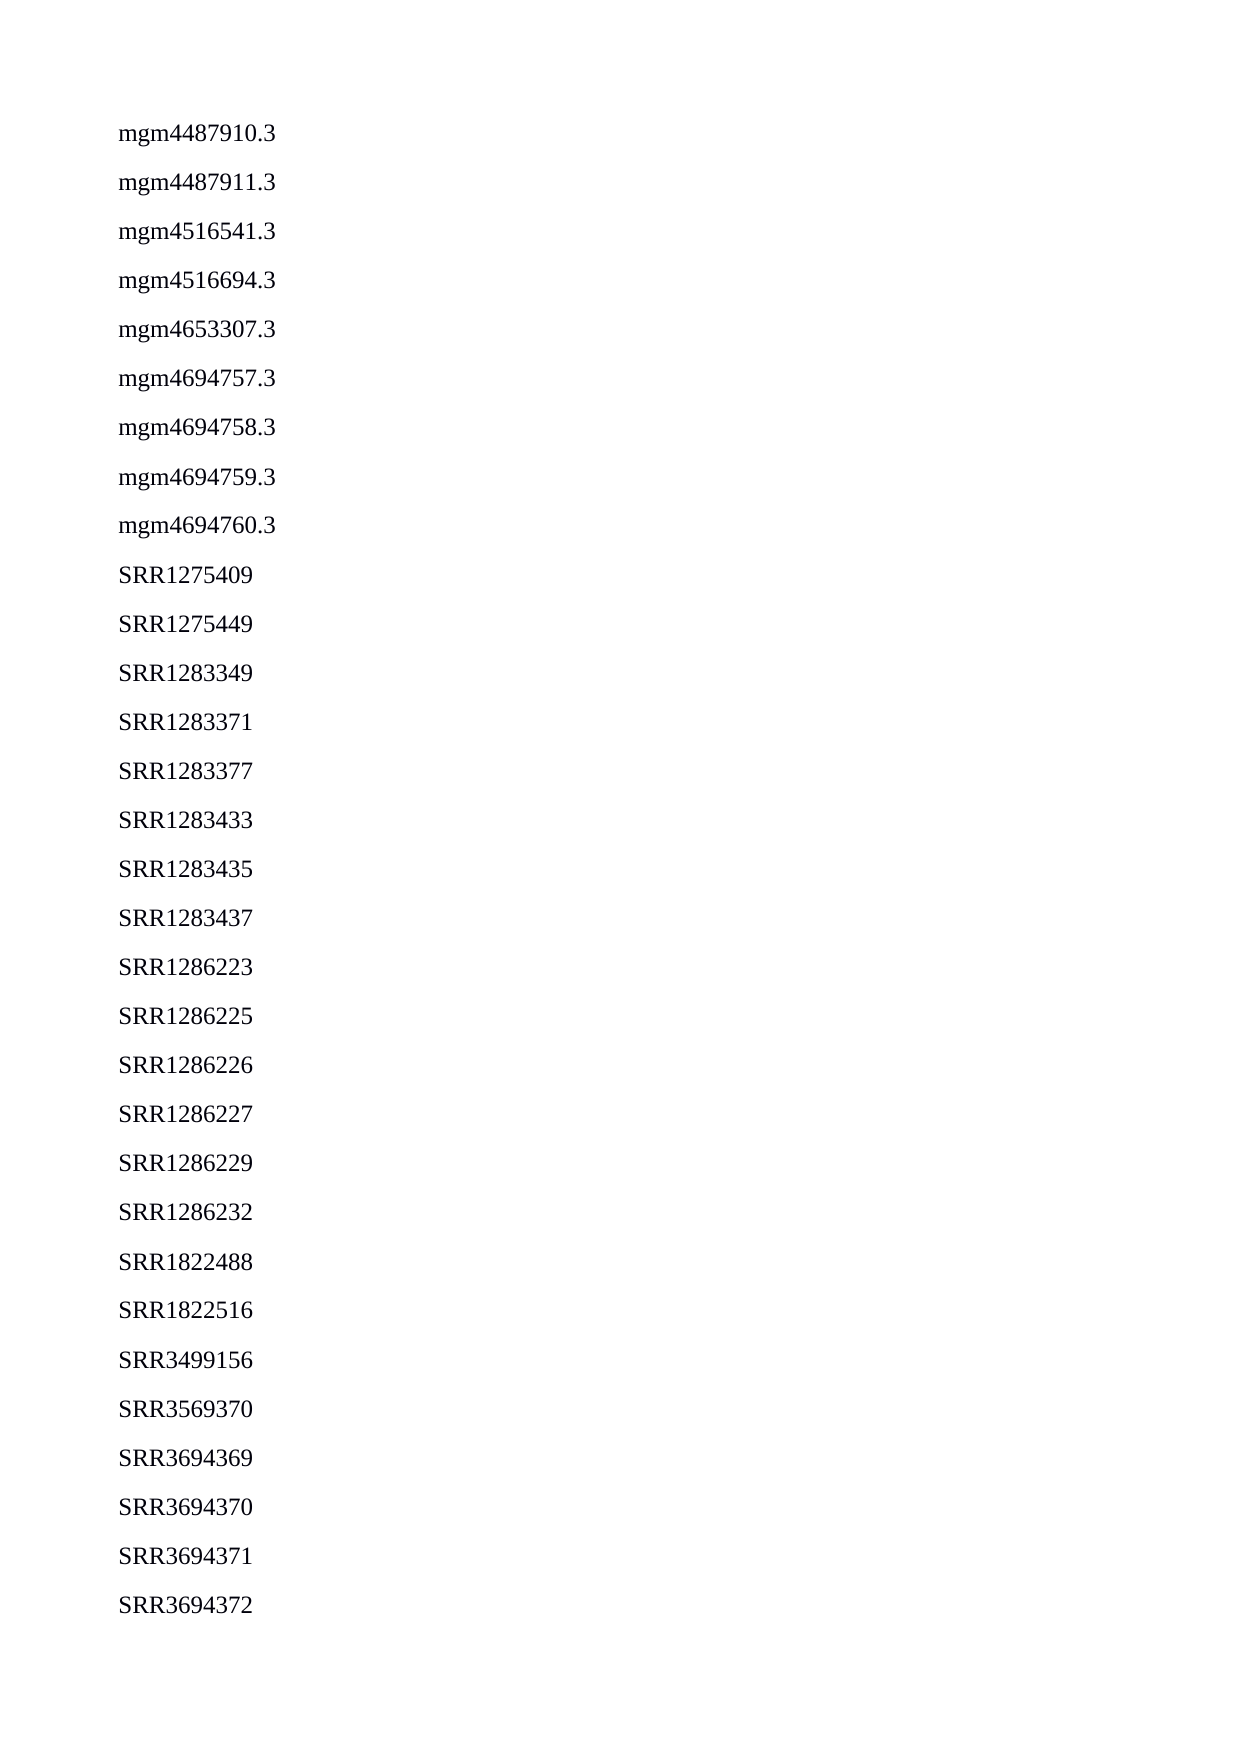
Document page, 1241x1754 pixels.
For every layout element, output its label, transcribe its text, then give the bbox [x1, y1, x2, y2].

text mgm4694757.3 [118, 363, 1122, 392]
text SRR1286232 [118, 1197, 1122, 1226]
text SRR1286223 [118, 952, 1122, 981]
text mgm4487910.3 [118, 118, 1122, 147]
text SRR1275449 [118, 609, 1122, 637]
text mgm4516694.3 [118, 265, 1122, 294]
text SRR3694372 [118, 1590, 1122, 1619]
text SRR1283371 [118, 707, 1122, 736]
text mgm4694759.3 [118, 462, 1122, 490]
text mgm4694760.3 [118, 511, 1122, 539]
text SRR1822488 [118, 1247, 1122, 1275]
text SRR3569370 [118, 1394, 1122, 1422]
text mgm4516541.3 [118, 216, 1122, 245]
text SRR3499156 [118, 1345, 1122, 1373]
text SRR1286225 [118, 1001, 1122, 1030]
text SRR1286229 [118, 1148, 1122, 1177]
text SRR3694370 [118, 1492, 1122, 1521]
text SRR1822516 [118, 1296, 1122, 1324]
text SRR3694369 [118, 1443, 1122, 1472]
text SRR1286226 [118, 1050, 1122, 1079]
text SRR1283349 [118, 658, 1122, 687]
text SRR1283435 [118, 854, 1122, 883]
text SRR1283437 [118, 903, 1122, 932]
text SRR1275409 [118, 560, 1122, 588]
text SRR3694371 [118, 1541, 1122, 1570]
text SRR1283377 [118, 756, 1122, 785]
text SRR1286227 [118, 1099, 1122, 1128]
text SRR1283433 [118, 805, 1122, 834]
text mgm4694758.3 [118, 412, 1122, 441]
text mgm4653307.3 [118, 314, 1122, 343]
text mgm4487911.3 [118, 167, 1122, 196]
